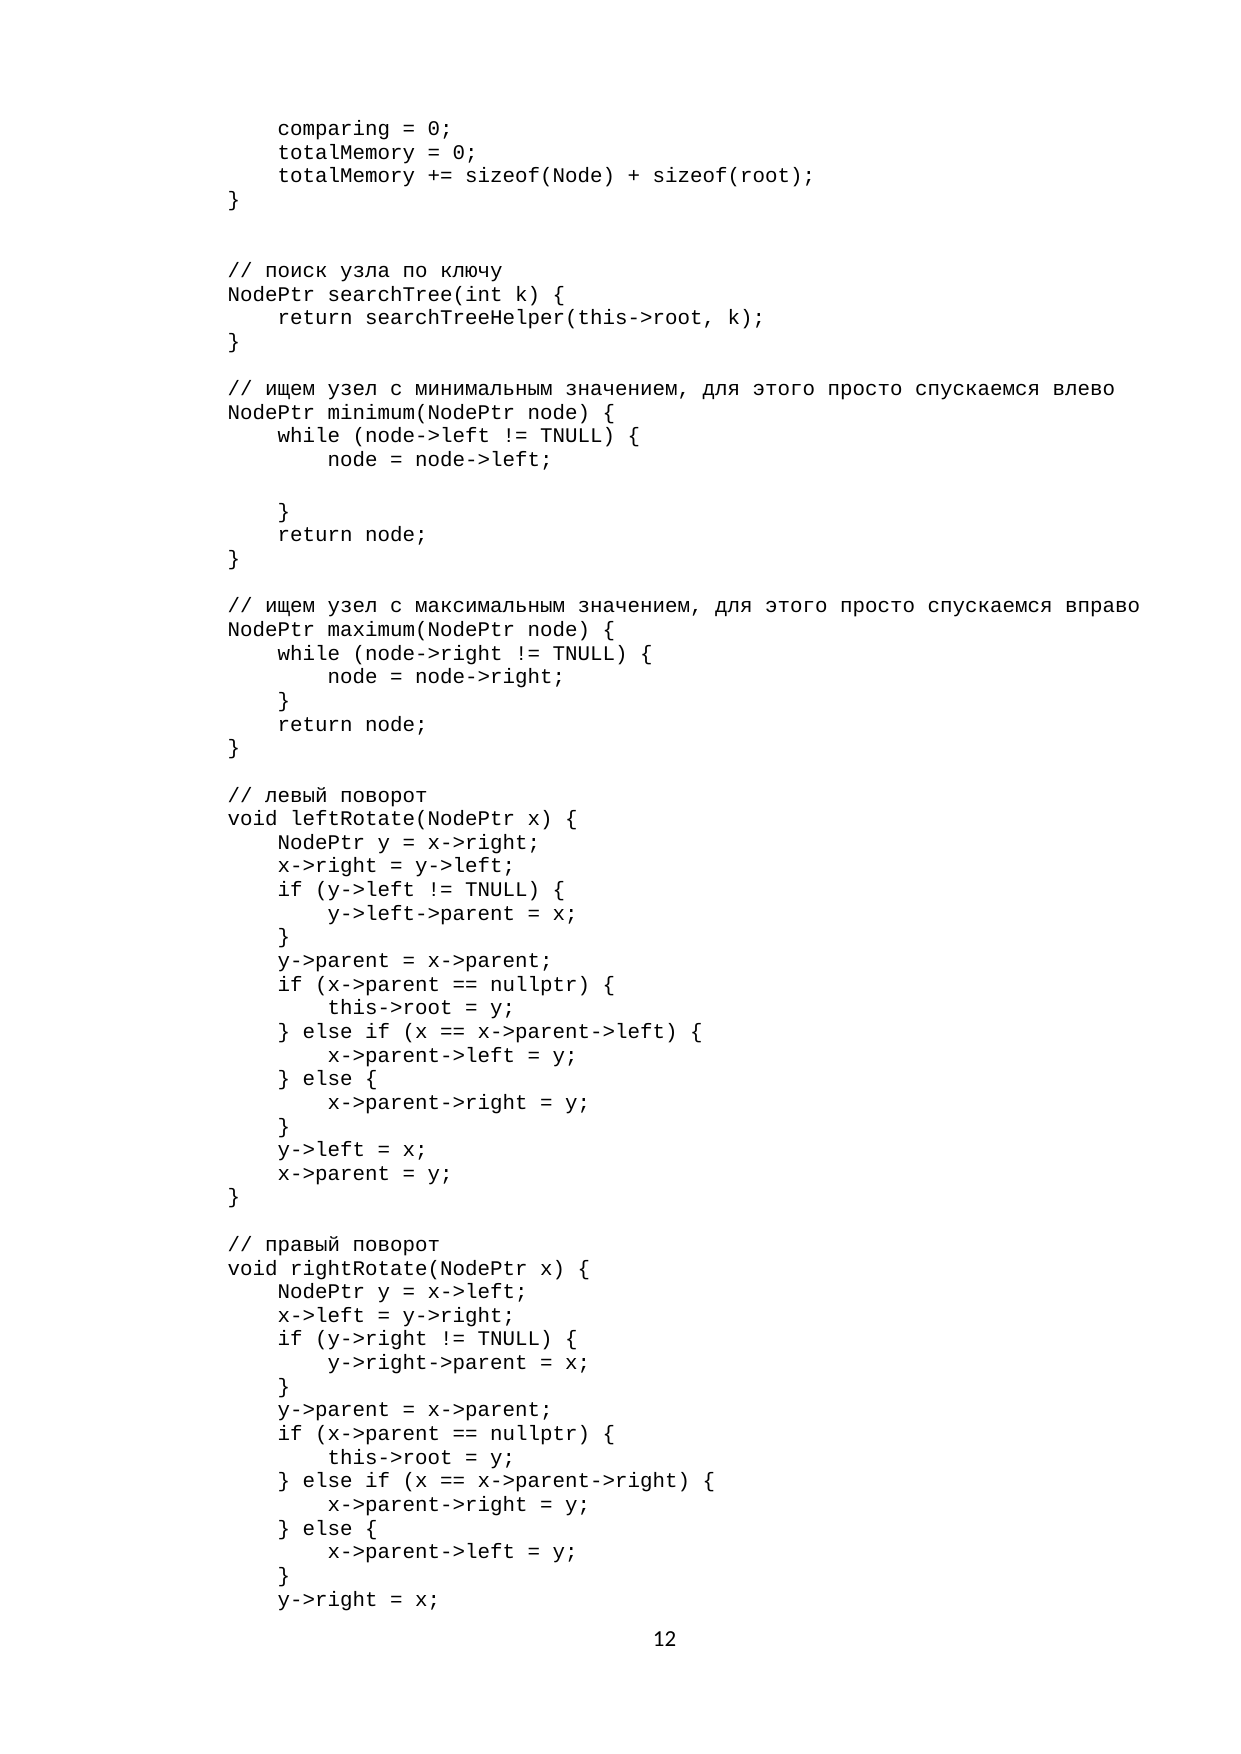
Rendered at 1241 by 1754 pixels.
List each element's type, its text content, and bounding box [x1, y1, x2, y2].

text } else { [177, 1068, 1152, 1092]
text return searchTreeHelper(this->root, k); [177, 307, 1152, 331]
text NodePtr minimum(NodePtr node) { [177, 402, 1152, 426]
text this->root = y; [177, 1447, 1152, 1470]
text return node; [177, 524, 1152, 548]
text x->right = y->left; [177, 856, 1152, 879]
text y->left->parent = x; [177, 903, 1152, 926]
text x->parent->left = y; [177, 1541, 1152, 1565]
text this->root = y; [177, 997, 1152, 1021]
text // правый поворот [177, 1234, 1152, 1257]
text void leftRotate(NodePtr x) { [177, 808, 1152, 832]
text // ищем узел с минимальным значением, для этого просто спускаемся влево [177, 378, 1152, 402]
text NodePtr y = x->right; [177, 832, 1152, 856]
text if (x->parent == nullptr) { [177, 1423, 1152, 1447]
text return node; [177, 714, 1152, 737]
text node = node->right; [177, 666, 1152, 690]
text y->left = x; [177, 1139, 1152, 1163]
text } [177, 1187, 1152, 1210]
text x->parent->left = y; [177, 1045, 1152, 1068]
text if (y->left != TNULL) { [177, 879, 1152, 903]
text // левый поворот [177, 784, 1152, 808]
text NodePtr maximum(NodePtr node) { [177, 619, 1152, 643]
text } [177, 1376, 1152, 1399]
text } [177, 1116, 1152, 1139]
text node = node->left; [177, 449, 1152, 473]
text } [177, 331, 1152, 354]
text // ищем узел с максимальным значением, для этого просто спускаемся вправо [177, 595, 1152, 619]
text while (node->left != TNULL) { [177, 426, 1152, 449]
text y->parent = x->parent; [177, 1399, 1152, 1423]
text if (y->right != TNULL) { [177, 1328, 1152, 1352]
text } [177, 189, 1152, 213]
text NodePtr searchTree(int k) { [177, 284, 1152, 307]
text if (x->parent == nullptr) { [177, 974, 1152, 997]
text x->parent->right = y; [177, 1092, 1152, 1116]
text // поиск узла по ключу [177, 260, 1152, 284]
text x->parent->right = y; [177, 1494, 1152, 1518]
text } else if (x == x->parent->left) { [177, 1021, 1152, 1045]
text y->parent = x->parent; [177, 950, 1152, 974]
text } [177, 737, 1152, 761]
text } [177, 548, 1152, 572]
text y->right->parent = x; [177, 1352, 1152, 1376]
text comparing = 0; [177, 118, 1152, 142]
text } else { [177, 1518, 1152, 1541]
text } [177, 1565, 1152, 1588]
text } [177, 926, 1152, 950]
text x->parent = y; [177, 1163, 1152, 1187]
text } [177, 690, 1152, 714]
text totalMemory += sizeof(Node) + sizeof(root); [177, 165, 1152, 189]
text x->left = y->right; [177, 1305, 1152, 1328]
text } else if (x == x->parent->right) { [177, 1470, 1152, 1494]
text while (node->right != TNULL) { [177, 643, 1152, 666]
text NodePtr y = x->left; [177, 1281, 1152, 1305]
text void rightRotate(NodePtr x) { [177, 1257, 1152, 1281]
text y->right = x; [177, 1588, 1152, 1612]
text } [177, 501, 1152, 524]
text totalMemory = 0; [177, 142, 1152, 165]
